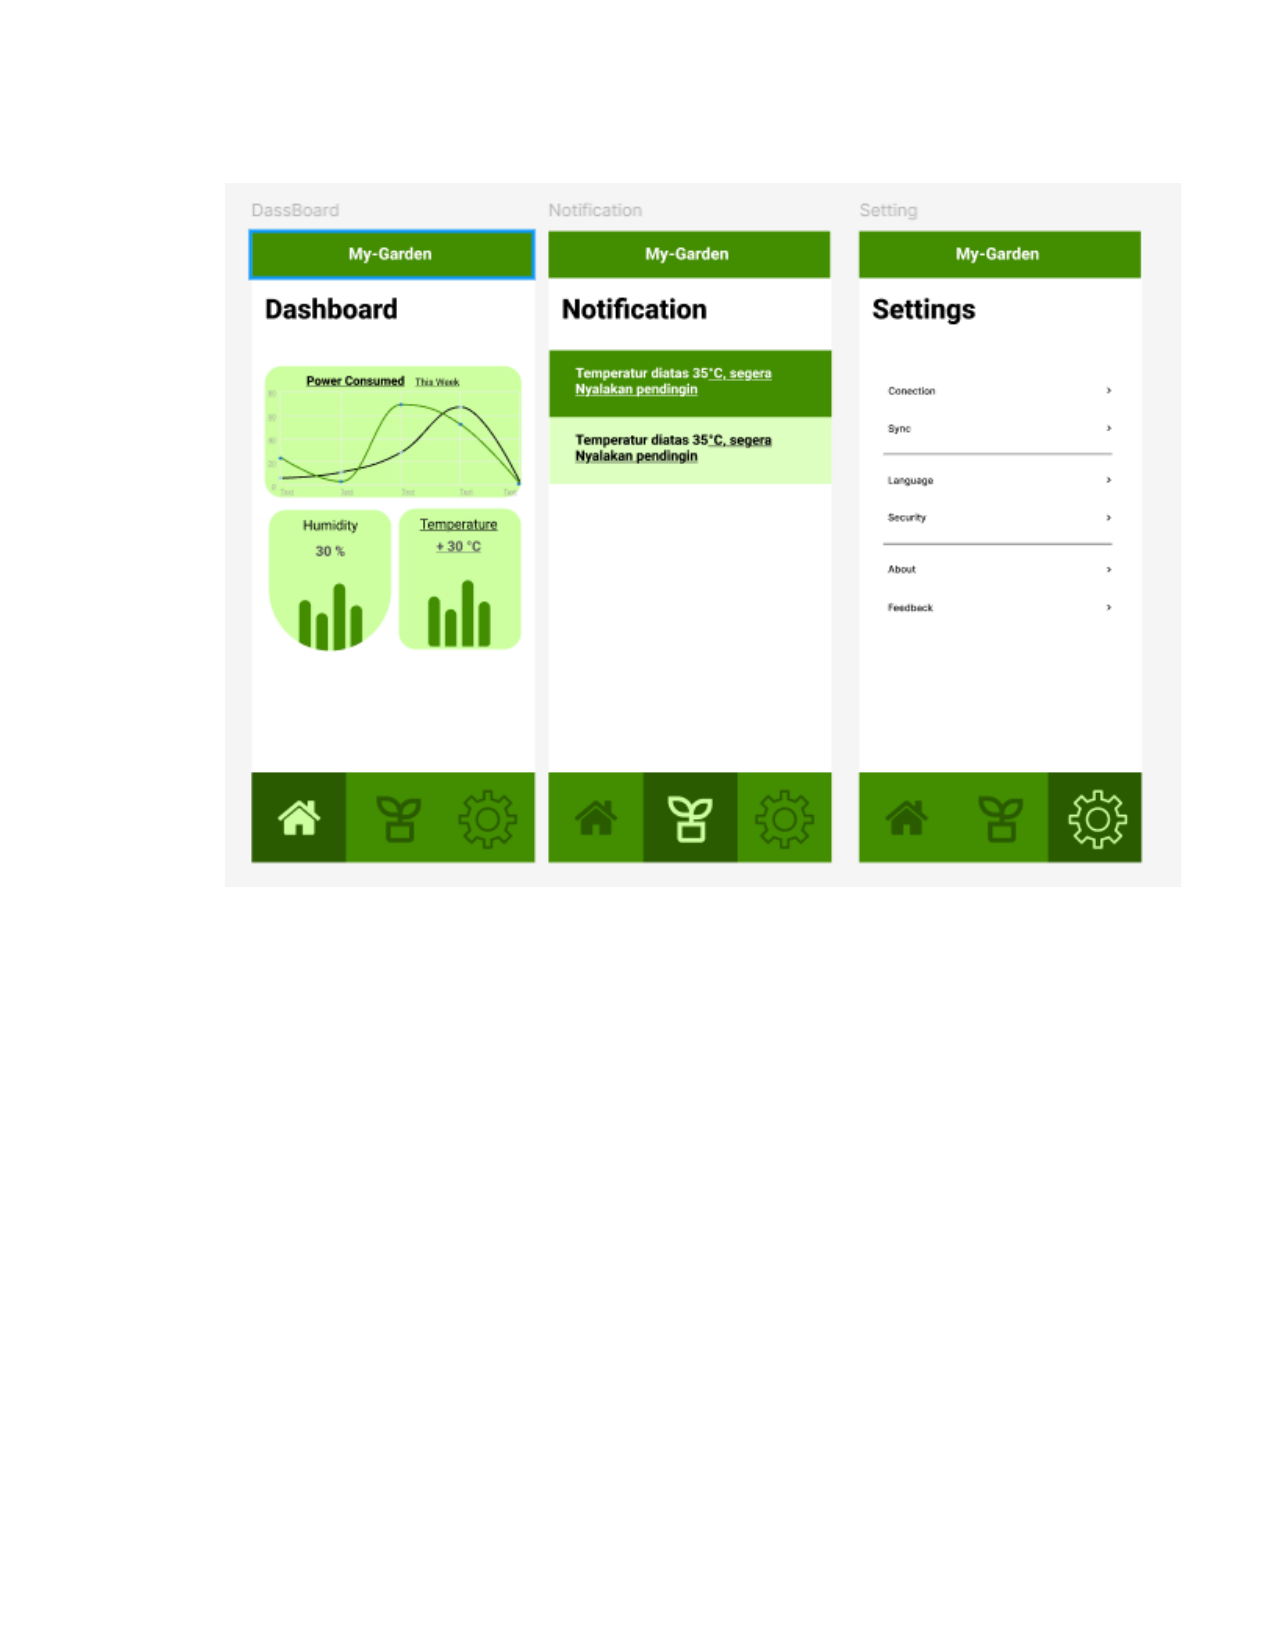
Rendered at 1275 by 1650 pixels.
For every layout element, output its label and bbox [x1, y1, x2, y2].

picture [225, 183, 1182, 887]
